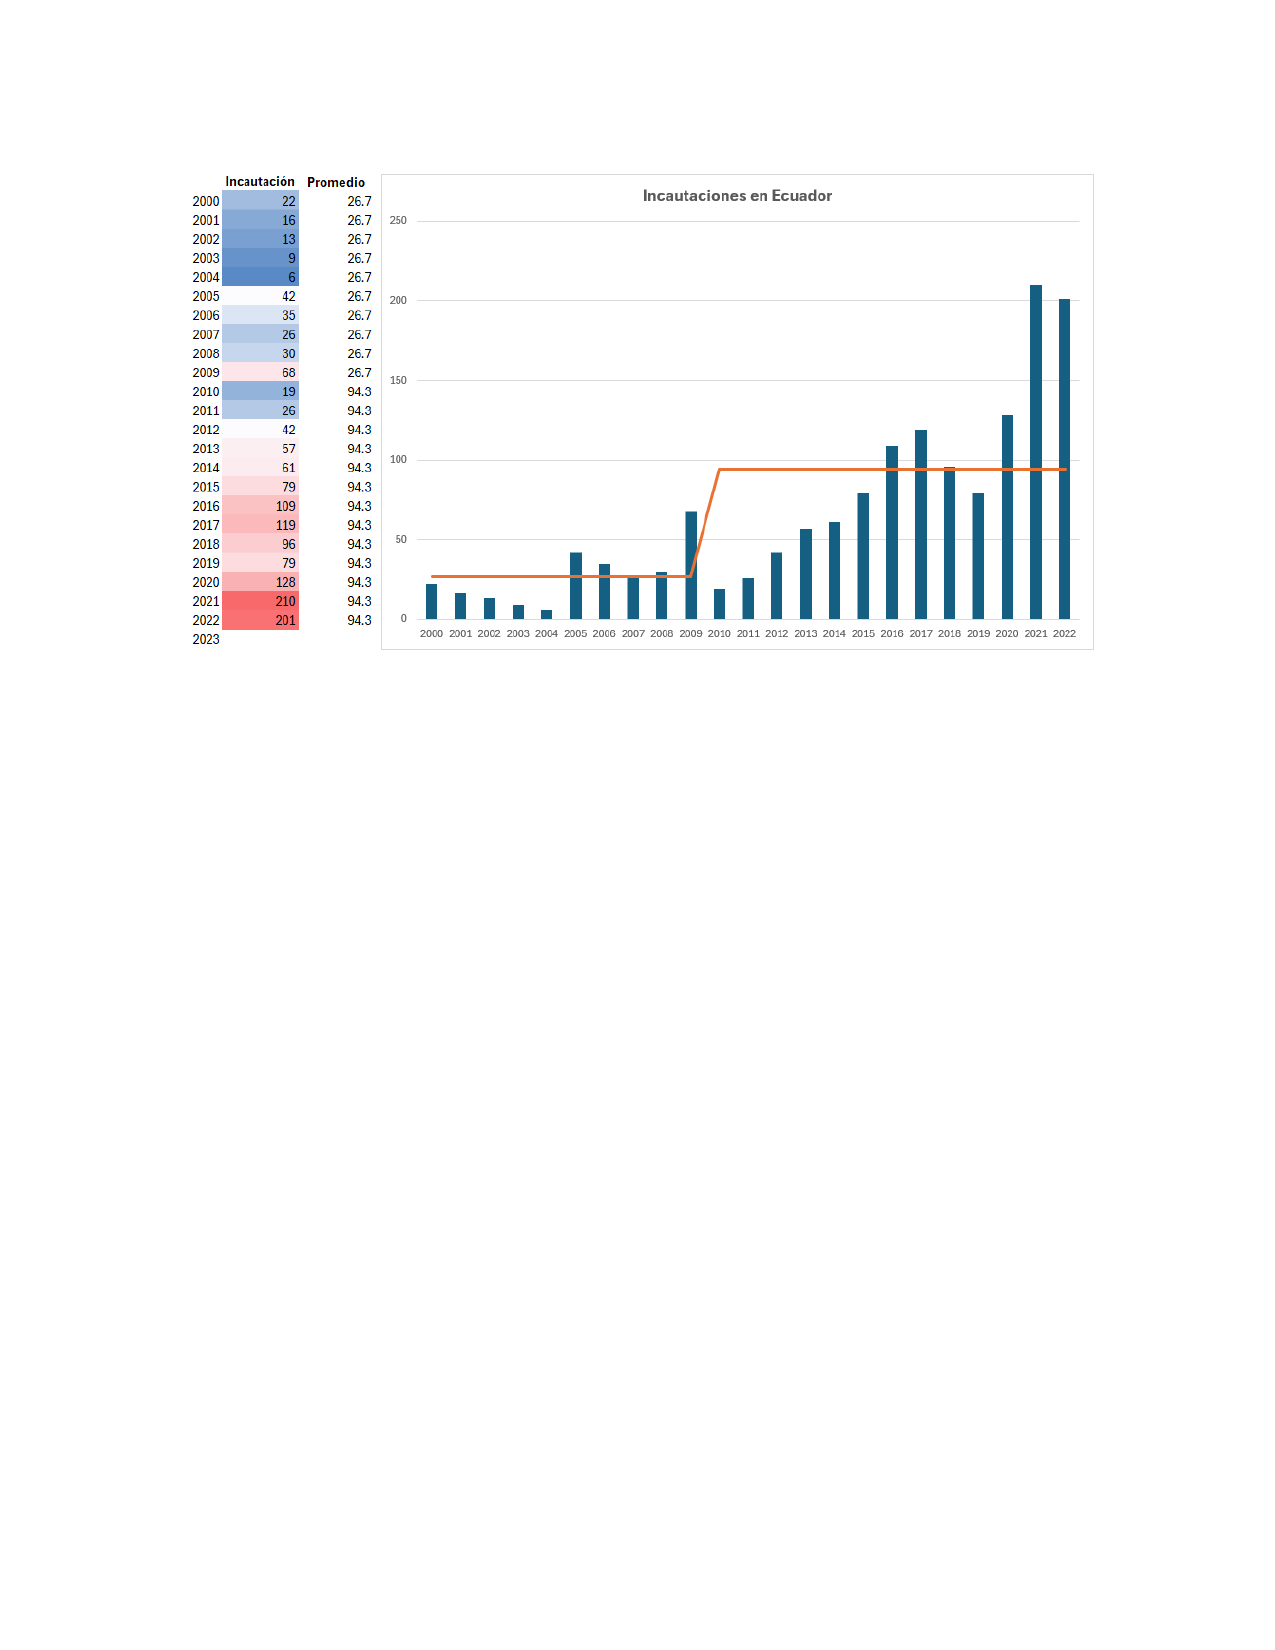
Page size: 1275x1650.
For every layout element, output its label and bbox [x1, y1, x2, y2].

picture [150, 150, 1125, 673]
